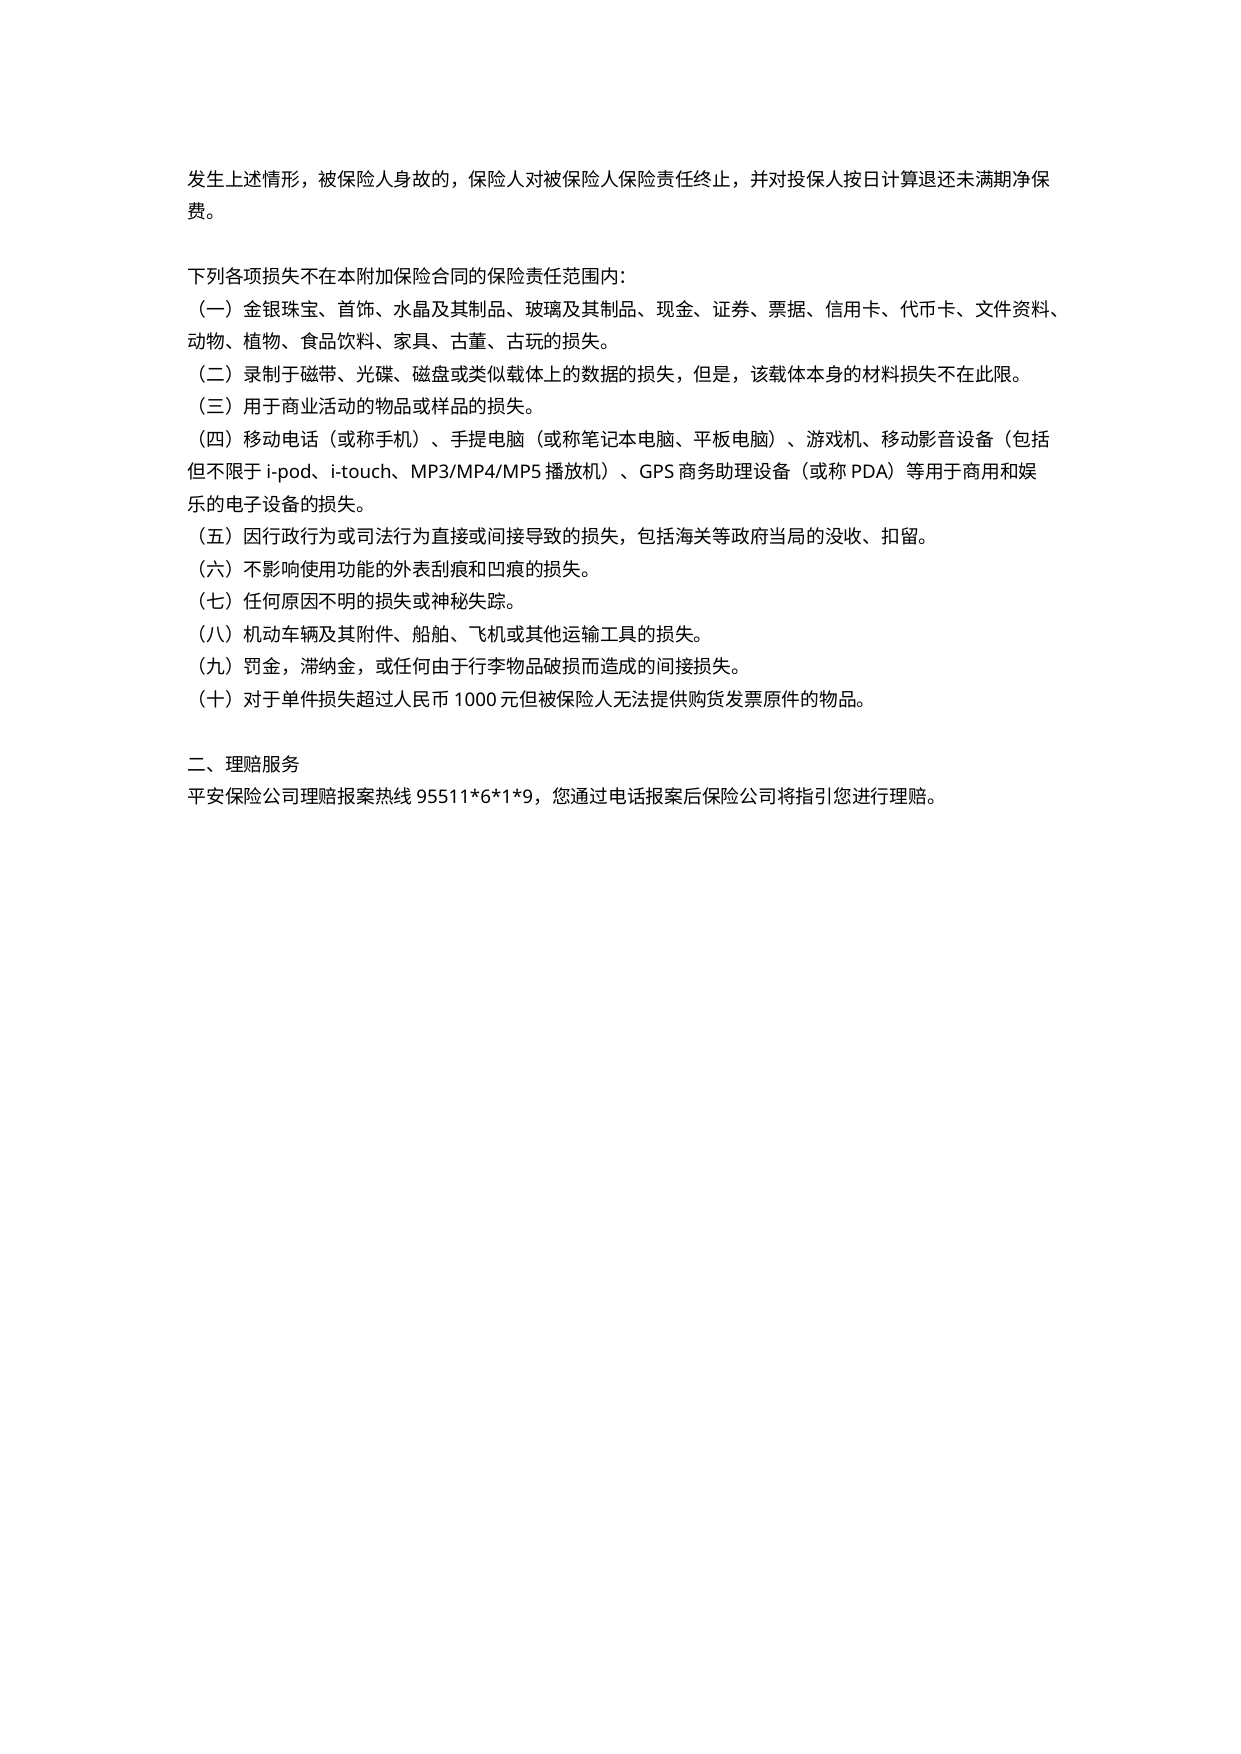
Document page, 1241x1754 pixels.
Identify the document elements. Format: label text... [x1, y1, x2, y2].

text 下列各项损失不在本附加保险合同的保险责任范围内： [187, 259, 1053, 292]
text （十）对于单件损失超过人民币1000元但被保险人无法提供购货发票原件的物品。 [187, 682, 1053, 714]
text （七）任何原因不明的损失或神秘失踪。 [187, 584, 1053, 617]
text （八）机动车辆及其附件、船舶、飞机或其他运输工具的损失。 [187, 617, 1053, 649]
text 二、理赔服务 [187, 747, 1053, 779]
text （四）移动电话（或称手机）、手提电脑（或称笔记本电脑、平板电脑）、游戏机、移动影音设备（包括但不限于i-pod、i-touch、MP3/MP4/MP5播放机）、GPS商务助理设备（或称PDA）等用于商用和娱乐的电子设备的损失。 [187, 422, 1053, 519]
text （二）录制于磁带、光碟、磁盘或类似载体上的数据的损失，但是，该载体本身的材料损失不在此限。 [187, 357, 1053, 389]
text （一）金银珠宝、首饰、水晶及其制品、玻璃及其制品、现金、证券、票据、信用卡、代币卡、文件资料、动物、植物、食品饮料、家具、古董、古玩的损失。 [187, 292, 1053, 357]
text （六）不影响使用功能的外表刮痕和凹痕的损失。 [187, 552, 1053, 584]
text （五）因行政行为或司法行为直接或间接导致的损失，包括海关等政府当局的没收、扣留。 [187, 519, 1053, 552]
text （九）罚金，滞纳金，或任何由于行李物品破损而造成的间接损失。 [187, 649, 1053, 682]
text 平安保险公司理赔报案热线95511*6*1*9，您通过电话报案后保险公司将指引您进行理赔。 [187, 779, 1053, 812]
text 发生上述情形，被保险人身故的，保险人对被保险人保险责任终止，并对投保人按日计算退还未满期净保费。 [187, 162, 1053, 227]
text （三）用于商业活动的物品或样品的损失。 [187, 389, 1053, 422]
